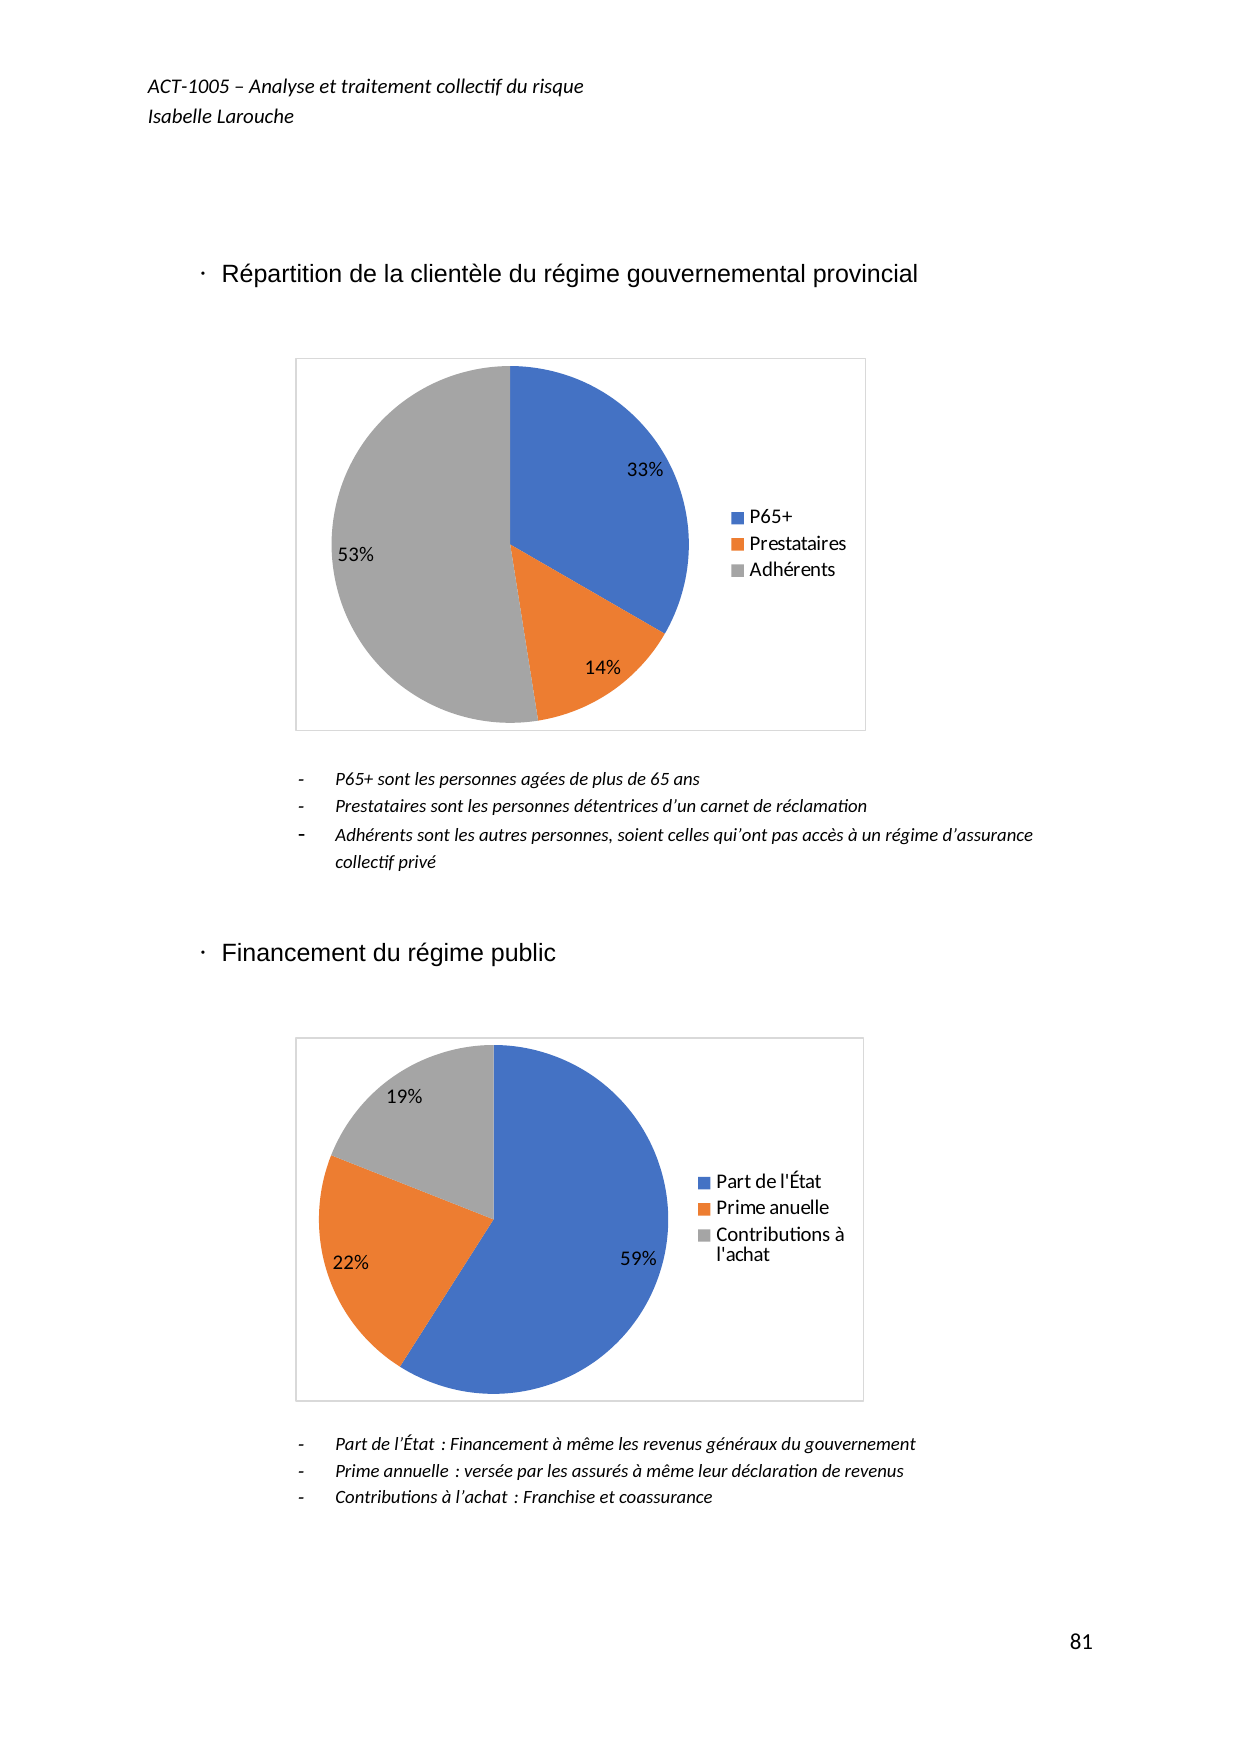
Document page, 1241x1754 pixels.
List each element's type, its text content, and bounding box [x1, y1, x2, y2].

list Contributions à l’achat : Franchise et coassurance [298, 1485, 1093, 1508]
list Part de l’État : Financement à même les revenus généraux du gouvernement [298, 1433, 1093, 1456]
list Répartition de la clientèle du régime gouvernemental provincial [199, 259, 1093, 287]
list P65+ sont les personnes agées de plus de 65 ans [298, 768, 1093, 791]
list Prime annuelle : versée par les assurés à même leur déclaration de revenus [298, 1459, 1093, 1482]
list Prestataires sont les personnes détentrices d’un carnet de réclamation [298, 794, 1093, 817]
list Adhérents sont les autres personnes, soient celles qui’ont pas accès à un régime d’assurance collectif privé [298, 820, 1093, 873]
list Financement du régime public [199, 938, 1093, 967]
